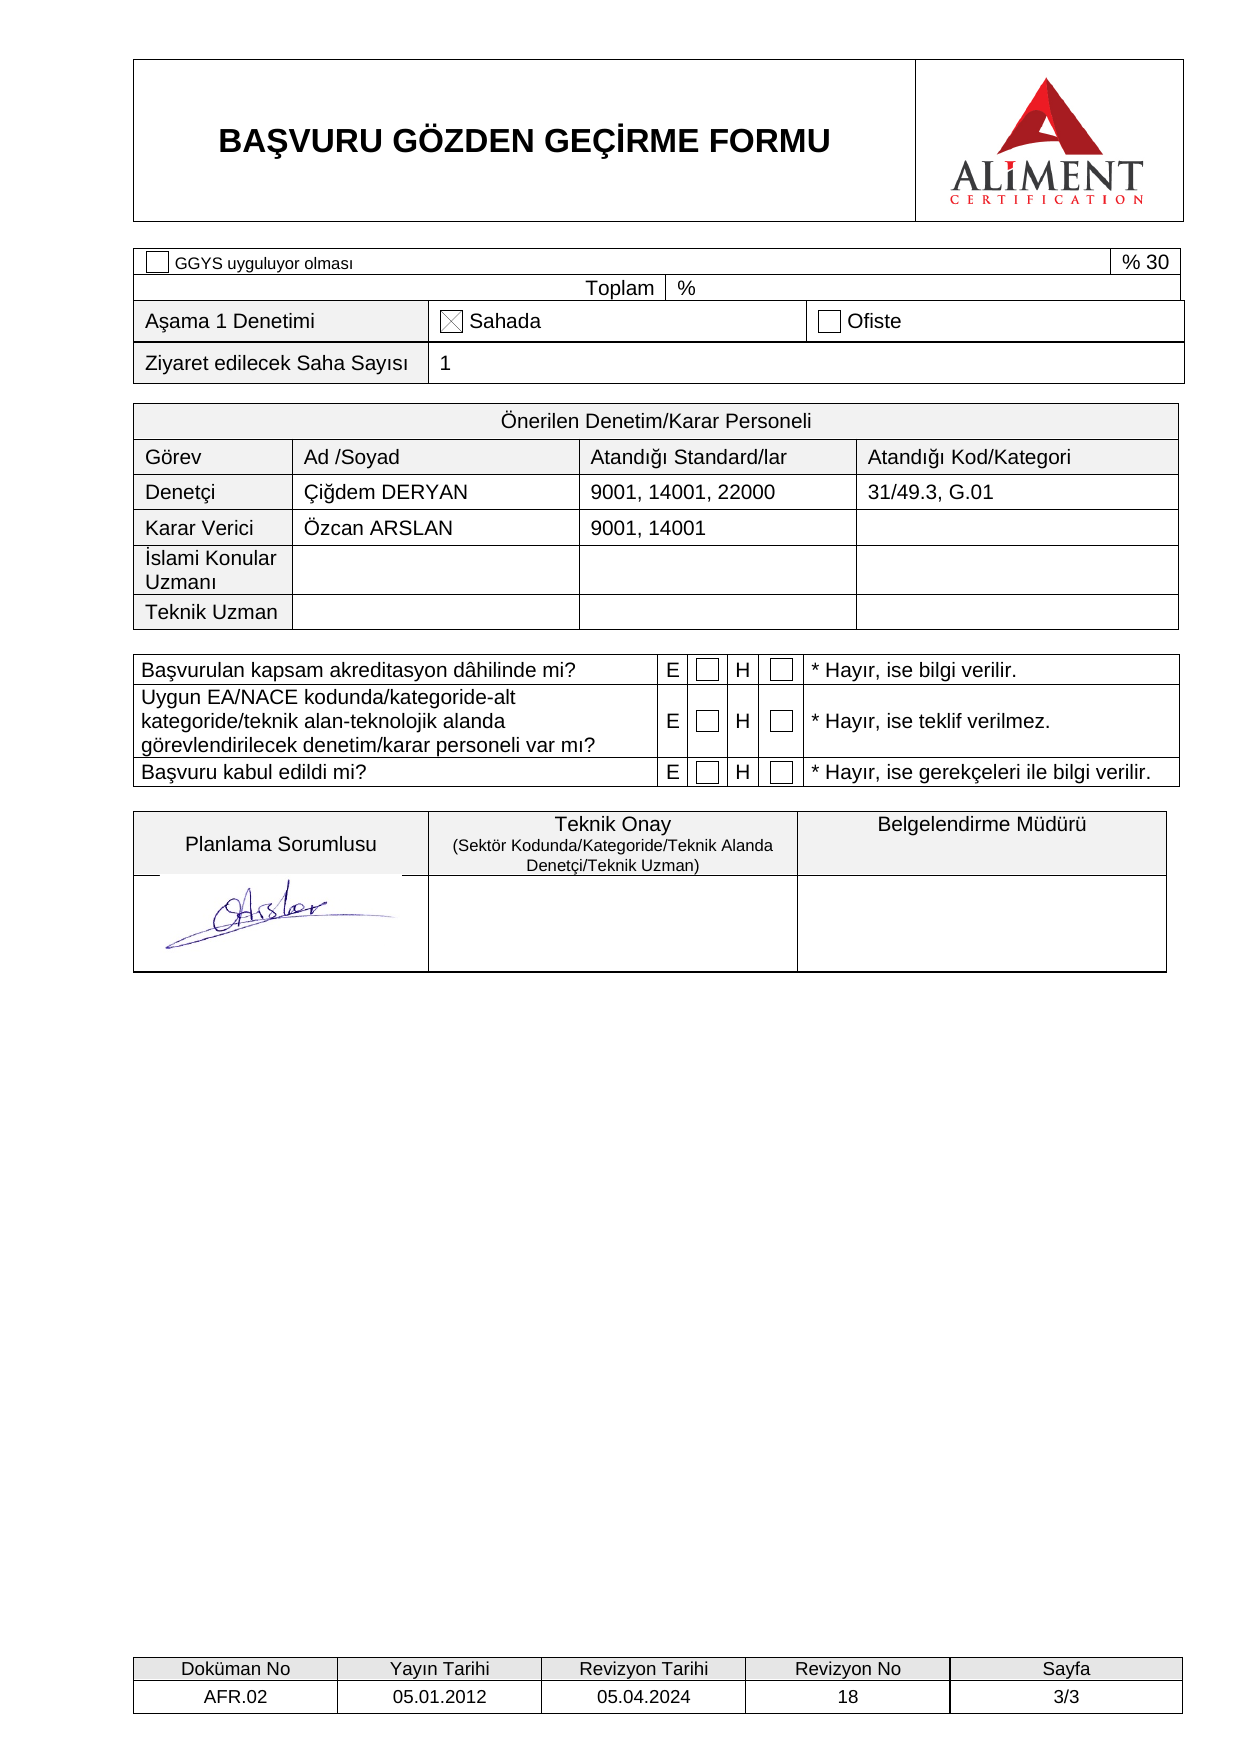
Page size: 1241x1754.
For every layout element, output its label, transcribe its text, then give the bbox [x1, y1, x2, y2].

table_cell [688, 685, 727, 757]
table_header Planlama Sorumlusu [134, 812, 428, 874]
table_cell [798, 876, 1166, 971]
table_cell * Hayır, ise teklif verilmez. [804, 685, 1179, 757]
table_cell [293, 546, 579, 594]
table_cell Başvuru kabul edildi mi? [134, 758, 657, 786]
table_header [759, 655, 803, 684]
table_header * Hayır, ise bilgi verilir. [804, 655, 1179, 684]
table_cell Özcan ARSLAN [293, 510, 579, 545]
table_cell H [728, 685, 758, 757]
picture [947, 71, 1146, 210]
table_cell 9001, 14001 [580, 510, 856, 545]
table_cell H [728, 758, 758, 786]
table_cell İslami Konular Uzmanı [134, 546, 292, 594]
table_cell [293, 595, 579, 629]
table_cell 31/49.3, G.01 [857, 475, 1178, 509]
table_header H [728, 655, 758, 684]
table_cell [429, 876, 797, 971]
table_header Önerilen Denetim/Karar Personeli [134, 404, 1178, 438]
table_header [688, 655, 727, 684]
table_cell Uygun EA/NACE kodunda/kategoride-alt kategoride/teknik alan-teknolojik alanda görevlendirilecek denetim/karar personeli var mı? [134, 685, 657, 757]
table_cell [857, 510, 1178, 545]
table_cell 9001, 14001, 22000 [580, 475, 856, 509]
table_cell Karar Verici [134, 510, 292, 545]
table_cell * Hayır, ise gerekçeleri ile bilgi verilir. [804, 758, 1179, 786]
table_cell Toplam [134, 275, 665, 300]
table_cell [134, 876, 428, 971]
table_cell Atandığı Standard/lar [580, 440, 856, 474]
table_header Teknik Onay (Sektör Kodunda/Kategoride/Teknik Alanda Denetçi/Teknik Uzman) [429, 812, 797, 874]
table_cell [759, 685, 803, 757]
table_cell [857, 546, 1178, 594]
table_cell Ad /Soyad [293, 440, 579, 474]
table_header E [658, 655, 687, 684]
table_header Belgelendirme Müdürü [798, 812, 1166, 874]
table_cell Denetçi [134, 475, 292, 509]
table_cell [857, 595, 1178, 629]
table_cell [580, 546, 856, 594]
table_cell Ofiste [807, 301, 1184, 341]
table_cell Sahada [429, 301, 806, 341]
table_cell Teknik Uzman [134, 595, 292, 629]
table_cell % [666, 275, 1180, 300]
table_cell Çiğdem DERYAN [293, 475, 579, 509]
table_cell [759, 758, 803, 786]
table_cell Atandığı Kod/Kategori [857, 440, 1178, 474]
picture [159, 875, 402, 956]
table_cell [580, 595, 856, 629]
table_cell E [658, 758, 687, 786]
table_cell % 30 [1111, 249, 1180, 274]
table_cell 1 [429, 343, 1184, 383]
table_cell [688, 758, 727, 786]
table_cell Görev [134, 440, 292, 474]
table_cell GGYS uyguluyor olması [134, 249, 1110, 274]
table_cell E [658, 685, 687, 757]
table_header Başvurulan kapsam akreditasyon dâhilinde mi? [134, 655, 657, 684]
table_cell Ziyaret edilecek Saha Sayısı [134, 343, 428, 383]
table_cell Aşama 1 Denetimi [134, 301, 428, 341]
